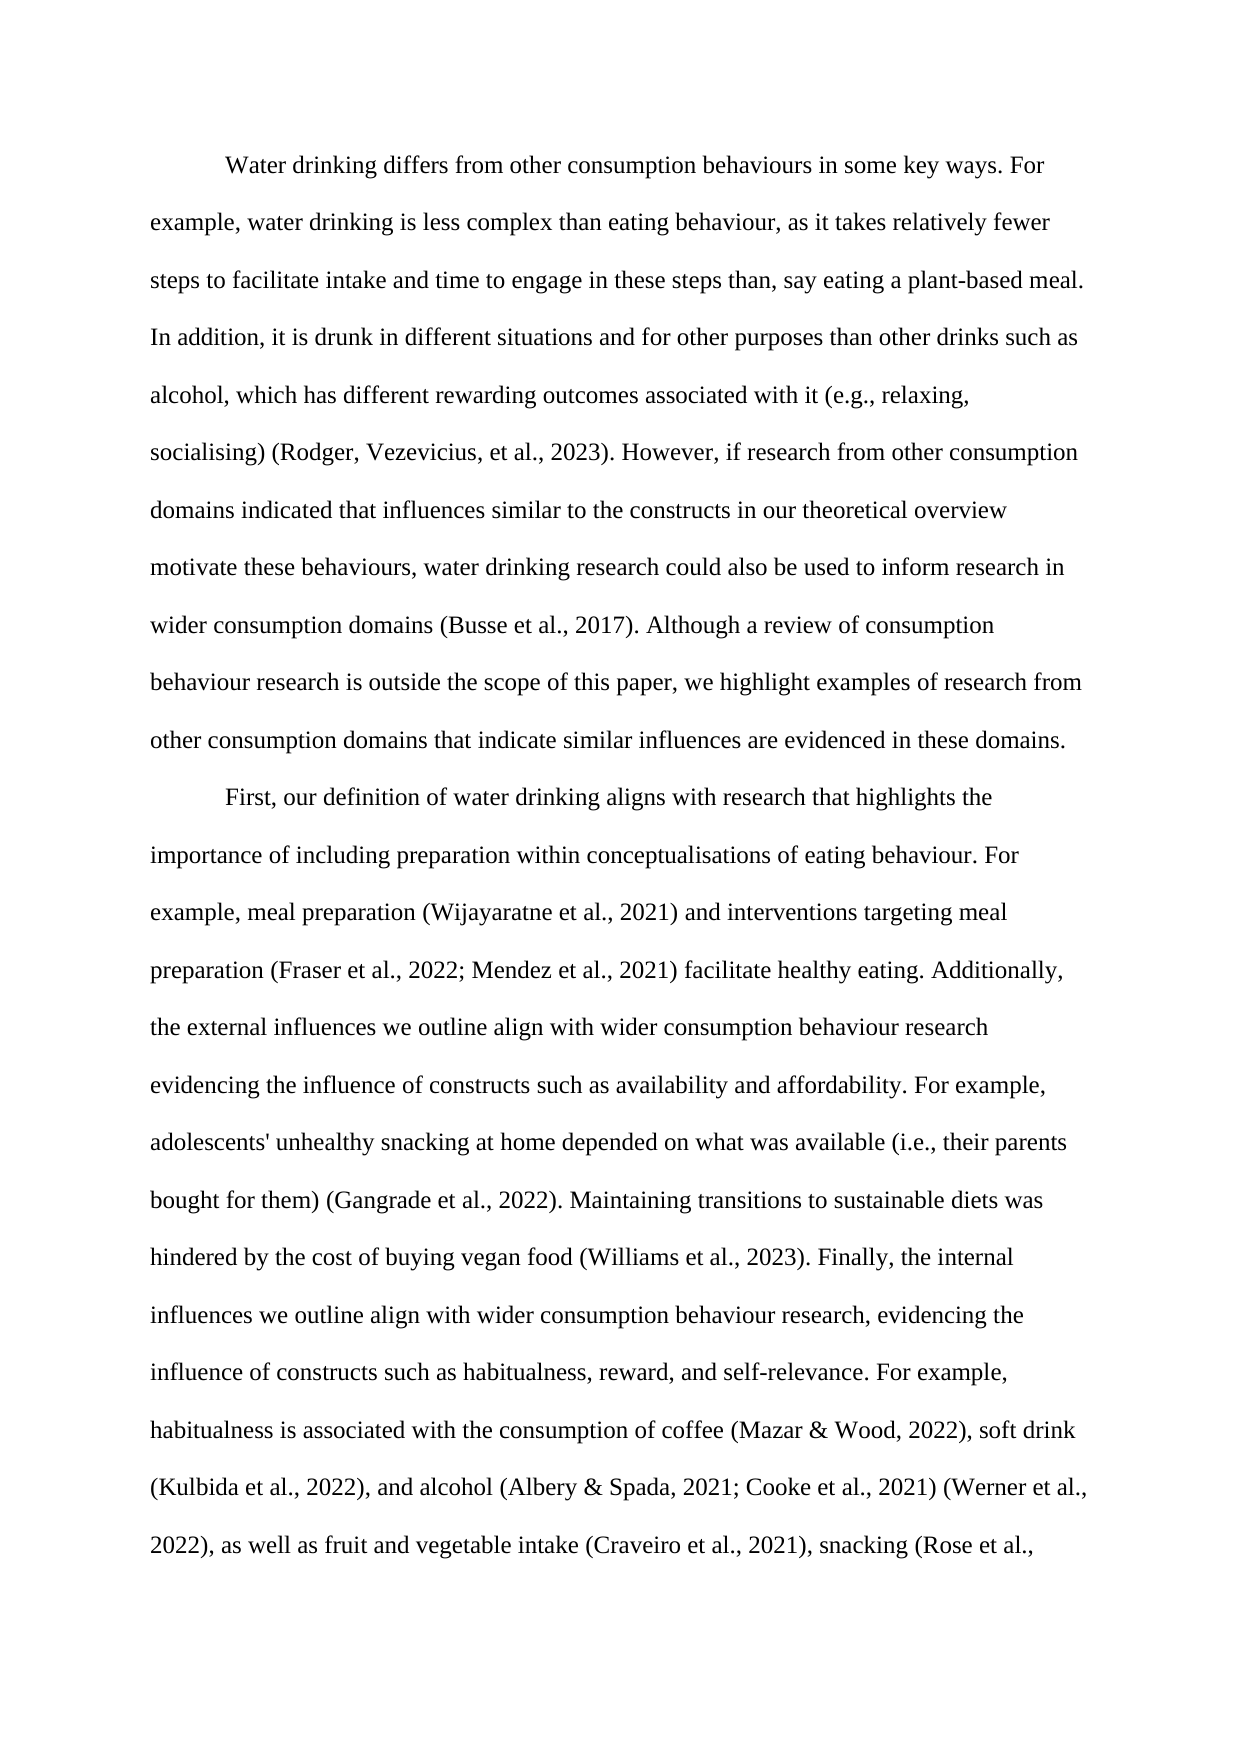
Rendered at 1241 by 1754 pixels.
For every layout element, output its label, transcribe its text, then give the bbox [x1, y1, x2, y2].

text Water drinking differs from other consumption behaviours in some key ways. For example, water drinking is less complex than eating behaviour, as it takes relatively fewer steps to facilitate intake and time to engage in these steps than, say eating a plant-based meal. In addition, it is drunk in different situations and for other purposes than other drinks such as alcohol, which has different rewarding outcomes associated with it (e.g., relaxing, socialising) (Rodger, Vezevicius, et al., 2023). However, if research from other consumption domains indicated that influences similar to the constructs in our theoretical overview motivate these behaviours, water drinking research could also be used to inform research in wider consumption domains (Busse et al., 2017). Although a review of consumption behaviour research is outside the scope of this paper, we highlight examples of research from other consumption domains that indicate similar influences are evidenced in these domains. [150, 150, 1090, 754]
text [150, 782, 1090, 1559]
